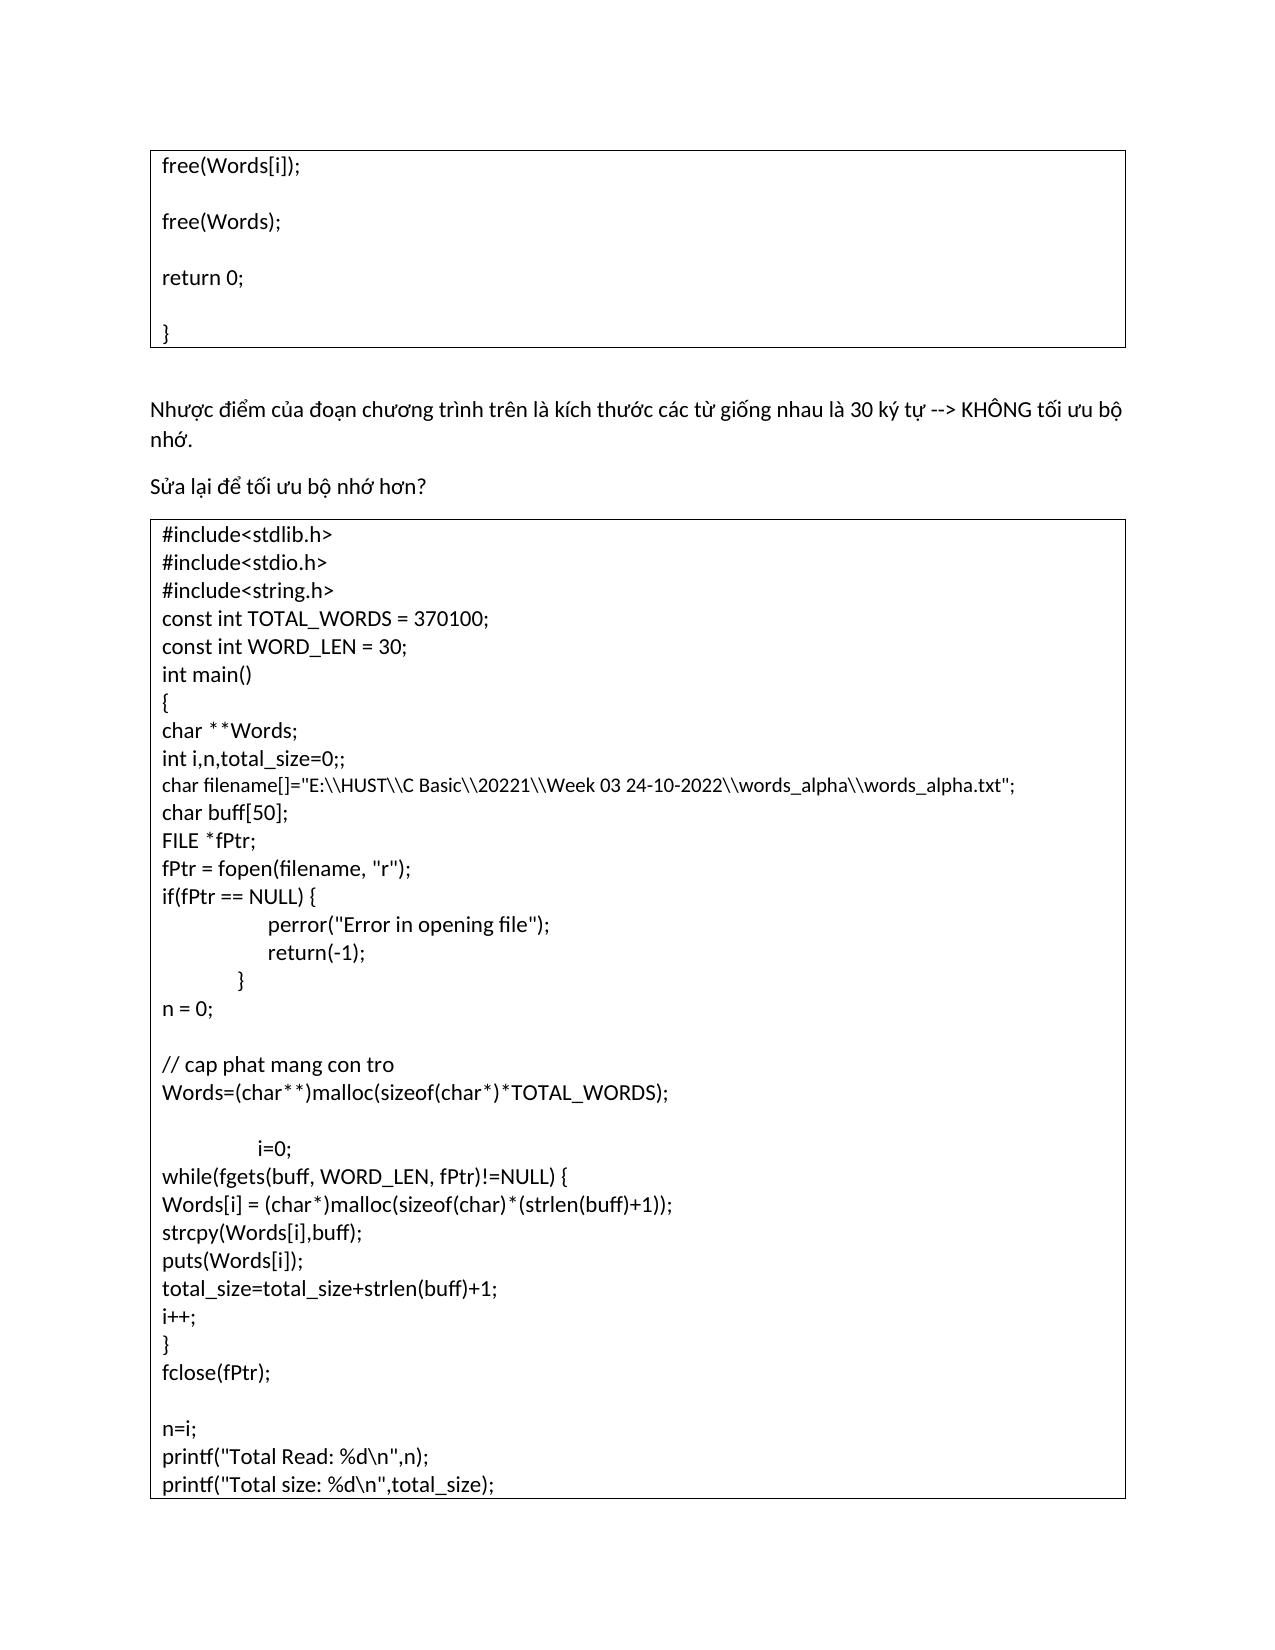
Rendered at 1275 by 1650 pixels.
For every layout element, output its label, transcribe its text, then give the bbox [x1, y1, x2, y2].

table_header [151, 520, 1125, 1498]
text Nhược điểm của đoạn chương trình trên là kích thước các từ giống nhau là 30 ký tự --> KHÔNG tối ưu bộ nhớ. [150, 395, 1125, 453]
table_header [151, 151, 1125, 347]
text Sửa lại để tối ưu bộ nhớ hơn? [150, 472, 1125, 500]
